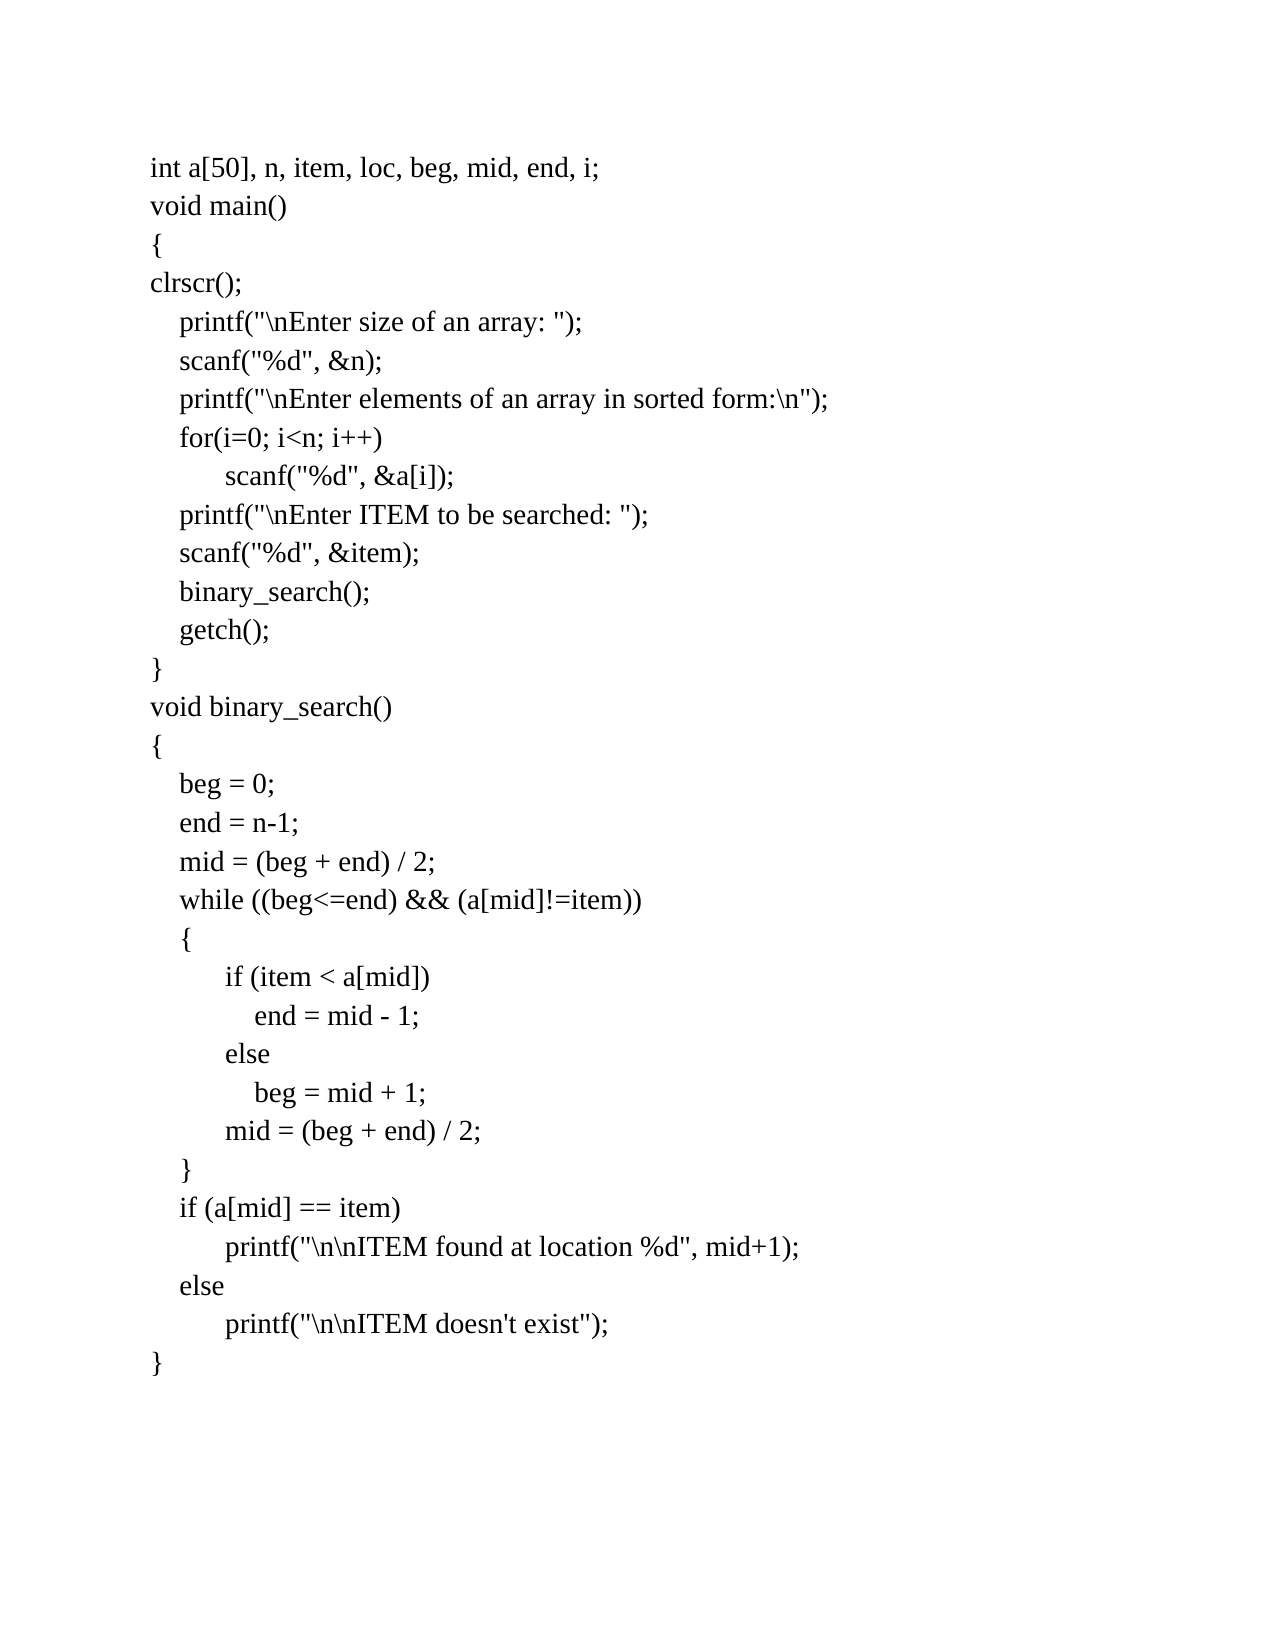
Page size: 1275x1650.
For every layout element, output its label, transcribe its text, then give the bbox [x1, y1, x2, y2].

text printf("\n\nITEM doesn't exist"); [150, 1306, 1125, 1340]
text end = mid - 1; [150, 998, 1125, 1031]
text } [150, 1152, 1125, 1186]
text getch(); [150, 612, 1125, 646]
text if (a[mid] == item) [150, 1191, 1125, 1224]
text while ((beg<=end) && (a[mid]!=item)) [150, 882, 1125, 916]
text beg = 0; [150, 767, 1125, 800]
text scanf("%d", &item); [150, 535, 1125, 569]
text binary_search(); [150, 574, 1125, 607]
text scanf("%d", &n); [150, 343, 1125, 376]
text { [150, 227, 1125, 261]
text printf("\nEnter elements of an array in sorted form:\n"); [150, 381, 1125, 415]
text void binary_search() [150, 689, 1125, 723]
text else [150, 1268, 1125, 1301]
text } [150, 1345, 1125, 1378]
text end = n-1; [150, 805, 1125, 839]
text mid = (beg + end) / 2; [150, 1113, 1125, 1147]
text { [150, 728, 1125, 762]
text } [150, 651, 1125, 684]
text beg = mid + 1; [150, 1075, 1125, 1108]
text for(i=0; i<n; i++) [150, 420, 1125, 453]
text printf("\n\nITEM found at location %d", mid+1); [150, 1229, 1125, 1263]
text else [150, 1036, 1125, 1070]
text printf("\nEnter size of an array: "); [150, 304, 1125, 338]
text printf("\nEnter ITEM to be searched: "); [150, 497, 1125, 530]
text { [150, 921, 1125, 954]
text int a[50], n, item, loc, beg, mid, end, i; [150, 150, 1125, 183]
text if (item < a[mid]) [150, 959, 1125, 993]
text mid = (beg + end) / 2; [150, 844, 1125, 877]
text clrscr(); [150, 266, 1125, 299]
text scanf("%d", &a[i]); [150, 458, 1125, 492]
text void main() [150, 188, 1125, 222]
